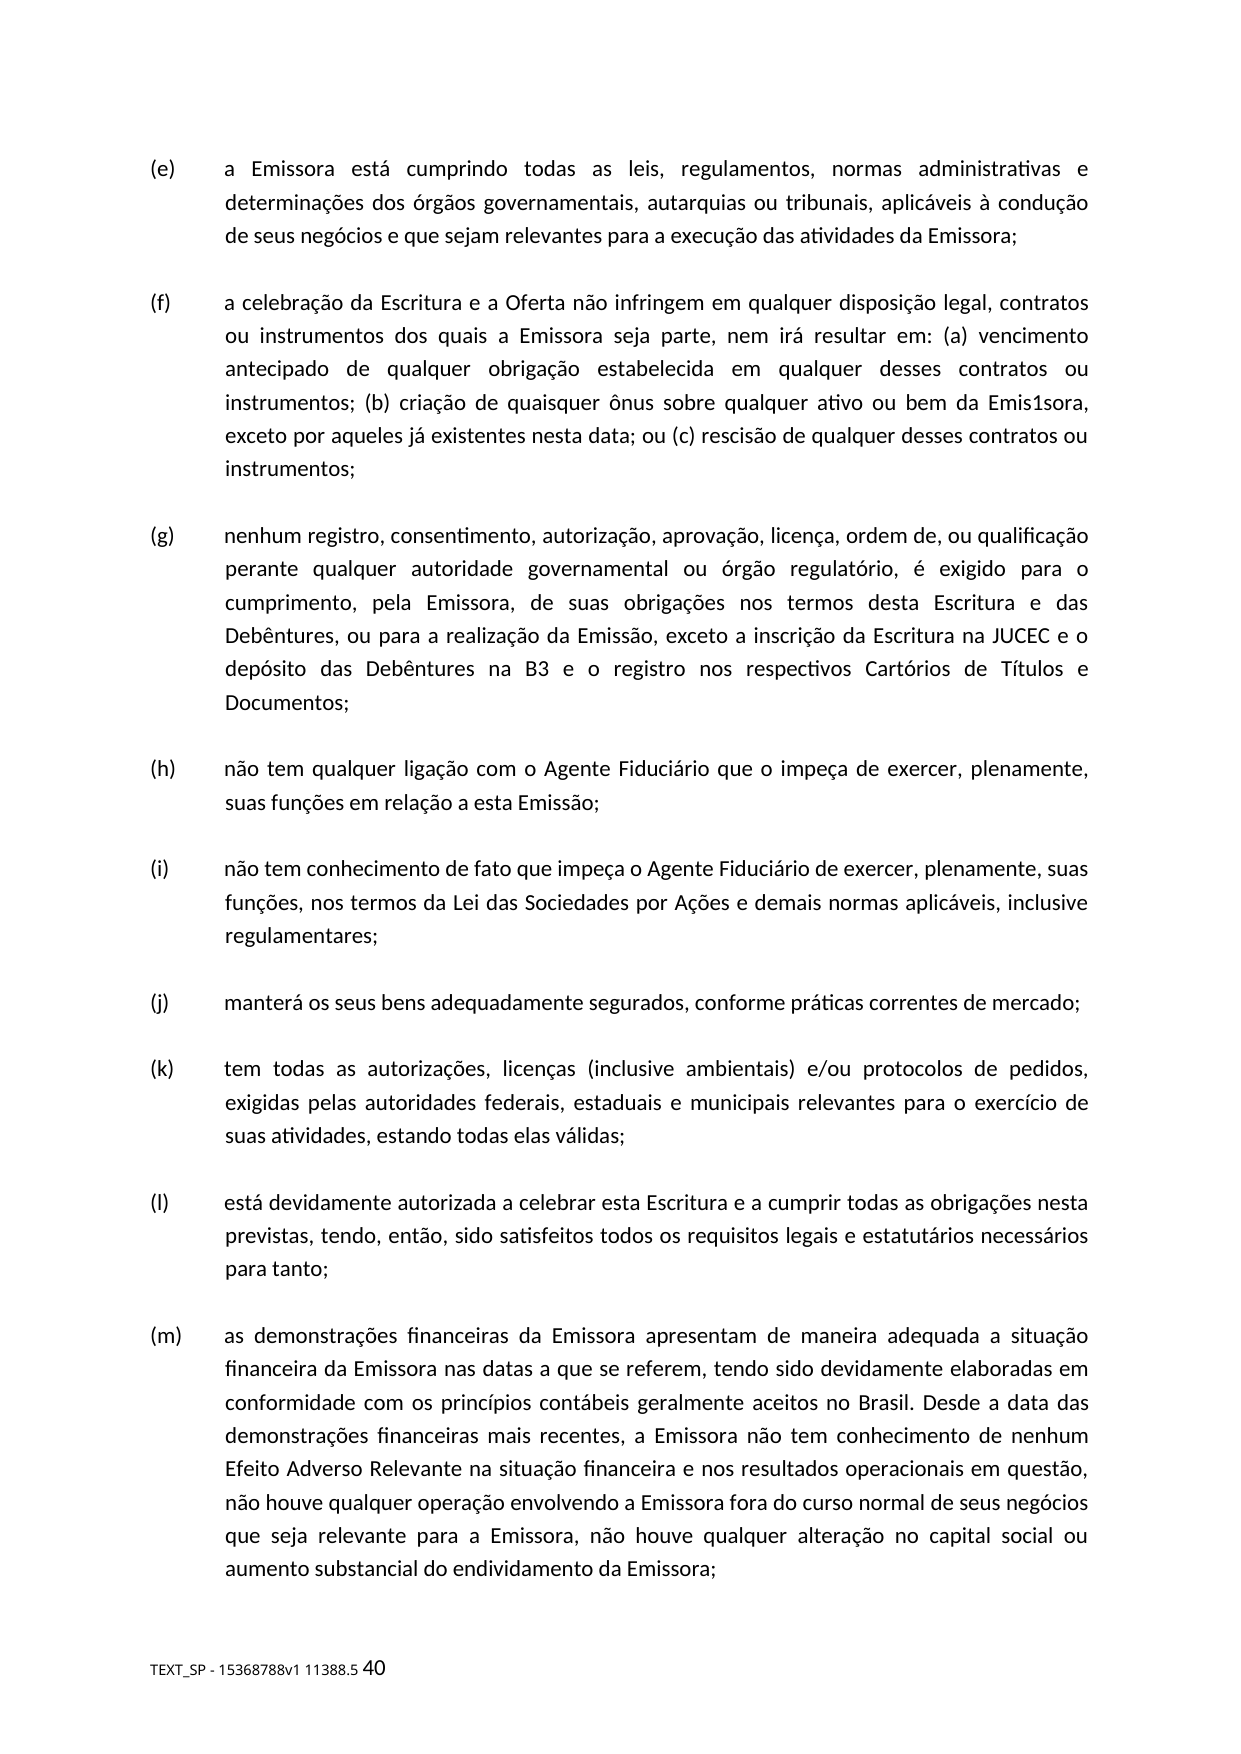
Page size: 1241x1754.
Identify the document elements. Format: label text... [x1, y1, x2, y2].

list não tem conhecimento de fato que impeça o Agente Fiduciário de exercer, plenamente, suas funções, nos termos da Lei das Sociedades por Ações e demais normas aplicáveis, inclusive regulamentares; [150, 850, 1090, 950]
list a celebração da Escritura e a Oferta não infringem em qualquer disposição legal, contratos ou instrumentos dos quais a Emissora seja parte, nem irá resultar em: (a) vencimento antecipado de qualquer obrigação estabelecida em qualquer desses contratos ou instrumentos; (b) criação de quaisquer ônus sobre qualquer ativo ou bem da Emis1sora, exceto por aqueles já existentes nesta data; ou (c) rescisão de qualquer desses contratos ou instrumentos; [150, 283, 1090, 483]
list manterá os seus bens adequadamente segurados, conforme práticas correntes de mercado; [150, 983, 1090, 1017]
list não tem qualquer ligação com o Agente Fiduciário que o impeça de exercer, plenamente, suas funções em relação a esta Emissão; [150, 750, 1090, 817]
list tem todas as autorizações, licenças (inclusive ambientais) e/ou protocolos de pedidos, exigidas pelas autoridades federais, estaduais e municipais relevantes para o exercício de suas atividades, estando todas elas válidas; [150, 1050, 1090, 1150]
list nenhum registro, consentimento, autorização, aprovação, licença, ordem de, ou qualificação perante qualquer autoridade governamental ou órgão regulatório, é exigido para o cumprimento, pela Emissora, de suas obrigações nos termos desta Escritura e das Debêntures, ou para a realização da Emissão, exceto a inscrição da Escritura na JUCEC e o depósito das Debêntures na B3 e o registro nos respectivos Cartórios de Títulos e Documentos; [150, 517, 1090, 717]
list a Emissora está cumprindo todas as leis, regulamentos, normas administrativas e determinações dos órgãos governamentais, autarquias ou tribunais, aplicáveis à condução de seus negócios e que sejam relevantes para a execução das atividades da Emissora; [150, 150, 1090, 250]
list as demonstrações financeiras da Emissora apresentam de maneira adequada a situação financeira da Emissora nas datas a que se referem, tendo sido devidamente elaboradas em conformidade com os princípios contábeis geralmente aceitos no Brasil. Desde a data das demonstrações financeiras mais recentes, a Emissora não tem conhecimento de nenhum Efeito Adverso Relevante na situação financeira e nos resultados operacionais em questão, não houve qualquer operação envolvendo a Emissora fora do curso normal de seus negócios que seja relevante para a Emissora, não houve qualquer alteração no capital social ou aumento substancial do endividamento da Emissora; [150, 1317, 1090, 1583]
list está devidamente autorizada a celebrar esta Escritura e a cumprir todas as obrigações nesta previstas, tendo, então, sido satisfeitos todos os requisitos legais e estatutários necessários para tanto; [150, 1183, 1090, 1283]
